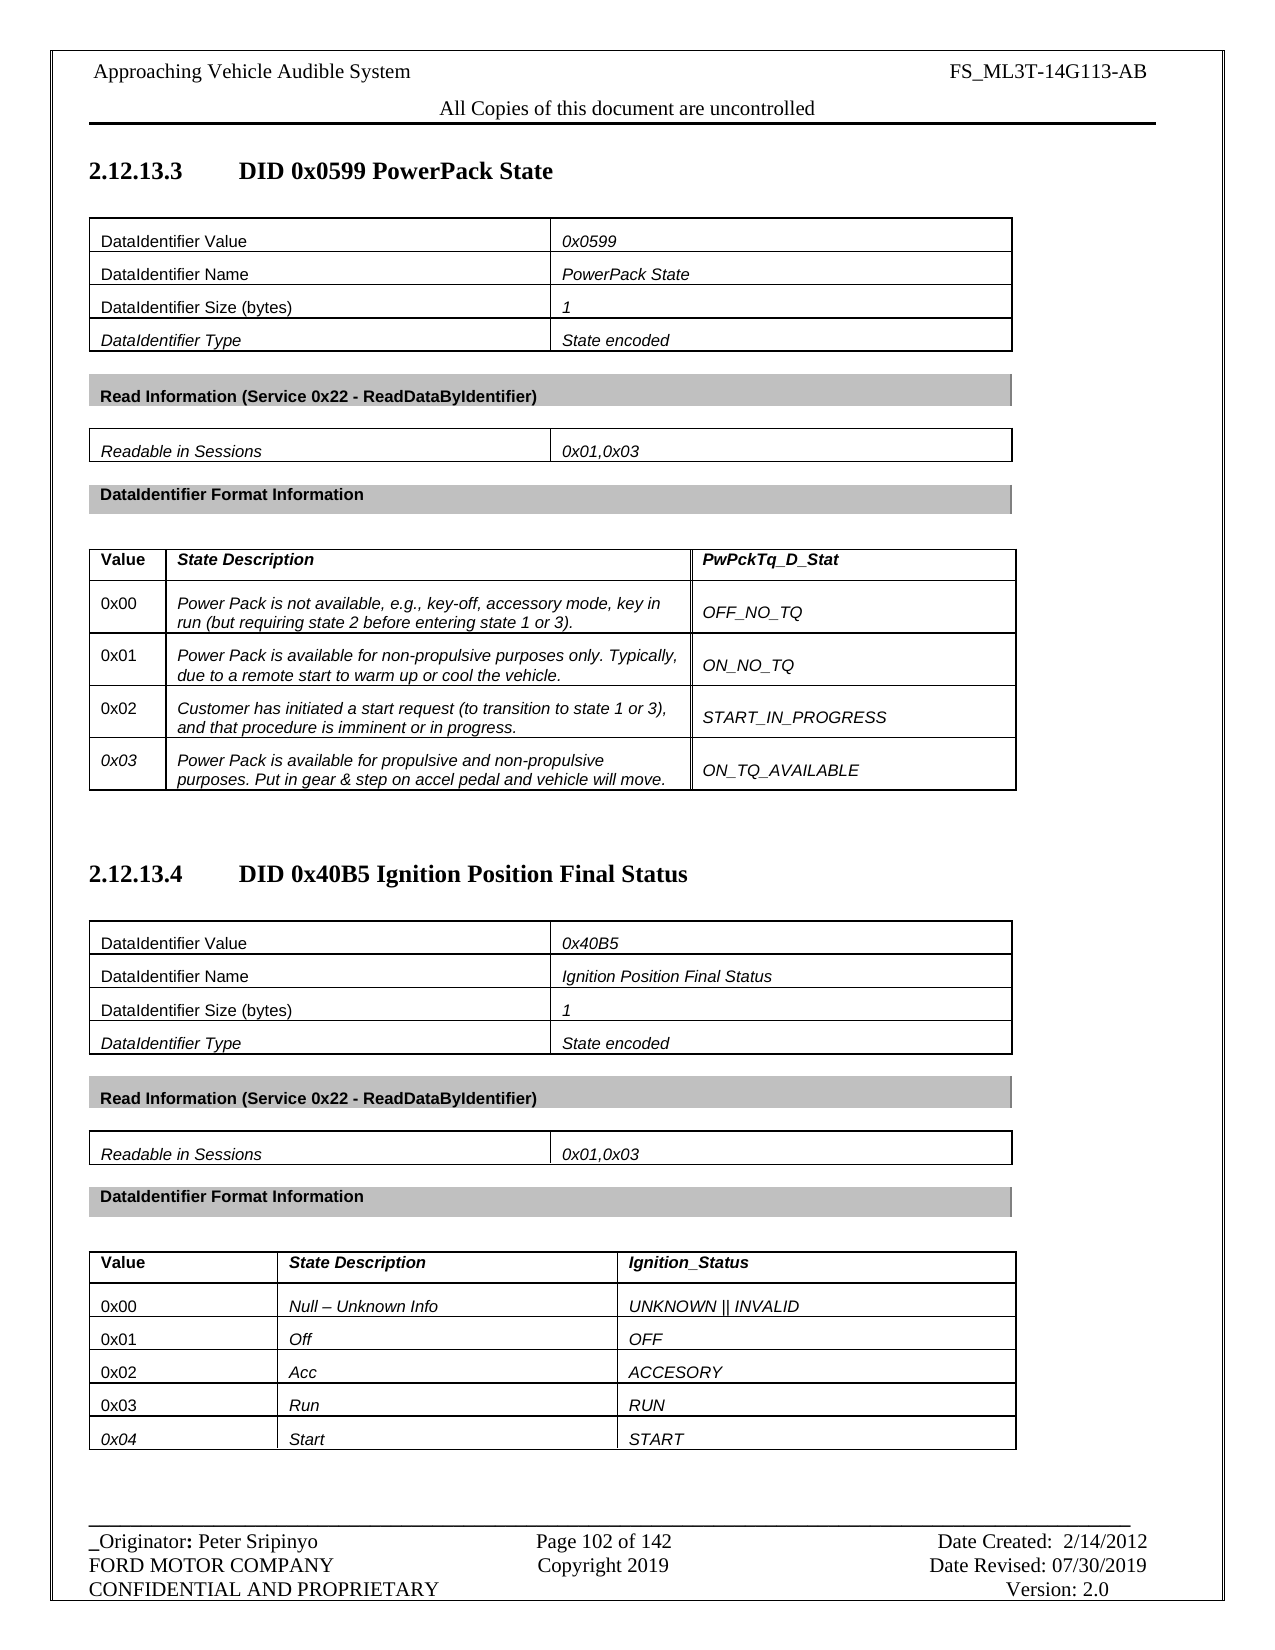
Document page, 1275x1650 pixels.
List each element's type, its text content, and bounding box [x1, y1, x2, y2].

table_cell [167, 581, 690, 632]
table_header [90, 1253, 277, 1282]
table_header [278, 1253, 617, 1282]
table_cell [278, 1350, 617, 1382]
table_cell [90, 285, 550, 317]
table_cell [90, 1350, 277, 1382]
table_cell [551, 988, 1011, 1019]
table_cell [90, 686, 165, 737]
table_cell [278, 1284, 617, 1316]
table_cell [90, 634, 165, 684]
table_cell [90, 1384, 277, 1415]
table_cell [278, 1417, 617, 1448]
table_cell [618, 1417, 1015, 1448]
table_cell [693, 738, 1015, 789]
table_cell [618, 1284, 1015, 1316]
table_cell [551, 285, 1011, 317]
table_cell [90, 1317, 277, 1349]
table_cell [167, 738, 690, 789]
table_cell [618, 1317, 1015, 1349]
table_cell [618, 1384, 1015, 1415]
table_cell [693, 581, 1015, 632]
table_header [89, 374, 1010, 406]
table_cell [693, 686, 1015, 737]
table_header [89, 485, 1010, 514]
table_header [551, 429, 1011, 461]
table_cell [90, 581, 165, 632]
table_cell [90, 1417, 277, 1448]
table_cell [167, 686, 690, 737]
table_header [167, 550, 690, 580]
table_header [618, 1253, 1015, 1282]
subtitle DID 0x0599 PowerPack State [89, 156, 1152, 185]
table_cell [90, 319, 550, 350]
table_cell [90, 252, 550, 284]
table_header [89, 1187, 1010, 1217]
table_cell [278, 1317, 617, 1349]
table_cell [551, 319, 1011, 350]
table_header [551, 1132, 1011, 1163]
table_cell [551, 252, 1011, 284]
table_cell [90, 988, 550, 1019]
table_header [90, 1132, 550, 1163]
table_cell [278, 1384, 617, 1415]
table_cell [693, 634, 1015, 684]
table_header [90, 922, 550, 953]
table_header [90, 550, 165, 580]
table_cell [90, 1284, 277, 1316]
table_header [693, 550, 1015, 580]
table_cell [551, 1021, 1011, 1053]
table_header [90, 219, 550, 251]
subtitle DID 0x40B5 Ignition Position Final Status [89, 859, 1152, 887]
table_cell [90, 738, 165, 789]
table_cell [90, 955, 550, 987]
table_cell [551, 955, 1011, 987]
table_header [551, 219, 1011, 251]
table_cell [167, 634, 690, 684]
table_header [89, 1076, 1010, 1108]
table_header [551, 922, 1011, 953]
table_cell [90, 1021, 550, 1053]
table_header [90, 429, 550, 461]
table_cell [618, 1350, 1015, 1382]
